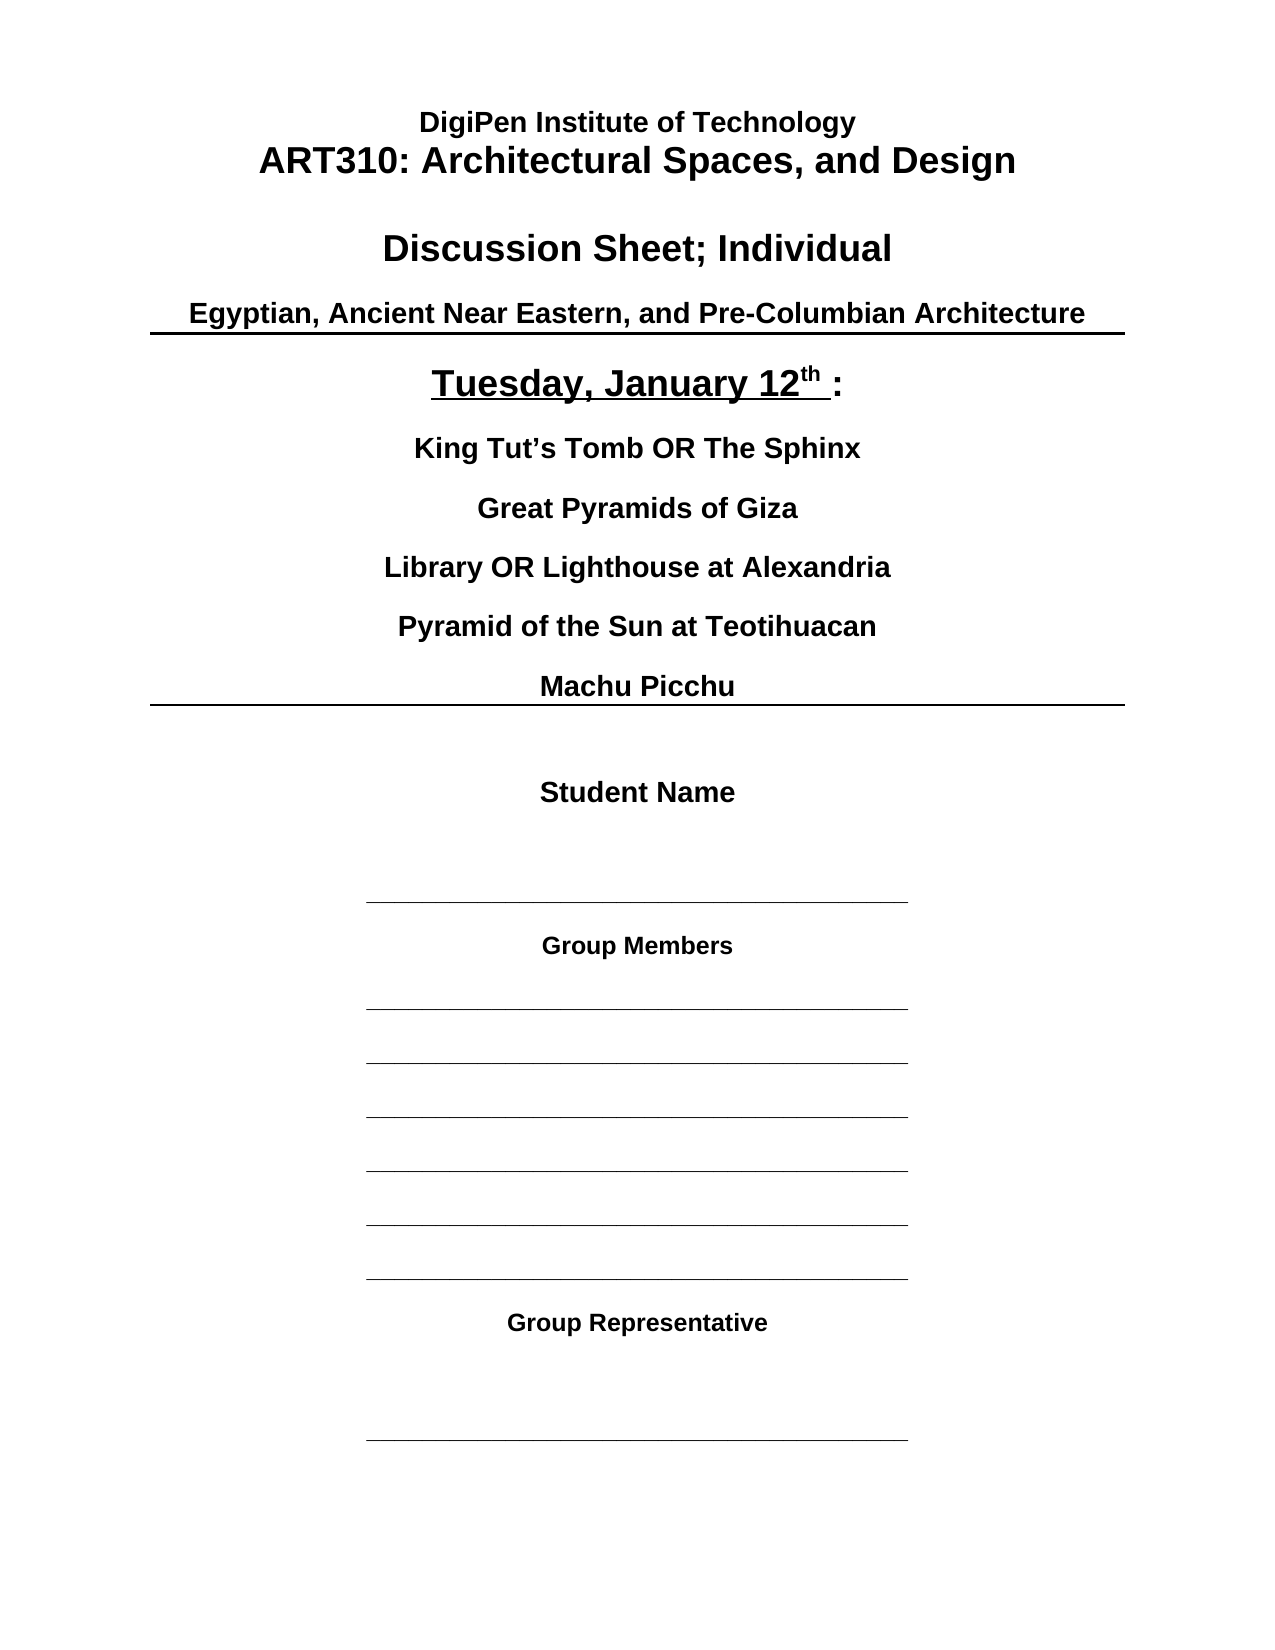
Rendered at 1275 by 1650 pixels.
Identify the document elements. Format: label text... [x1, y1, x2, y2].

text _______________________________________ [150, 1415, 1125, 1444]
text _______________________________________ [150, 1146, 1125, 1175]
text DigiPen Institute of Technology [150, 105, 1125, 138]
text Pyramid of the Sun at [150, 609, 1125, 643]
text _______________________________________ [150, 1254, 1125, 1282]
text Egyptian, Ancient Near Eastern, and Pre-Columbian Architecture [150, 296, 1125, 332]
text ART310: Architectural Spaces, and Design [150, 138, 1125, 182]
text _______________________________________ [150, 1092, 1125, 1121]
text Discussion Sheet; Individual [150, 226, 1125, 269]
text Library OR Lighthouse at [150, 550, 1125, 583]
text Group Members [150, 931, 1125, 959]
text _______________________________________ [150, 984, 1125, 1013]
text Great Pyramids of [150, 491, 1125, 524]
text _______________________________________ [150, 877, 1125, 906]
text King Tut’s Tomb OR The Sphinx [150, 431, 1125, 465]
text _______________________________________ [150, 1200, 1125, 1229]
text Student Name [150, 774, 1125, 808]
text _______________________________________ [150, 1038, 1125, 1067]
text Group Representative [150, 1308, 1125, 1336]
text Tuesday, January 12th : [150, 361, 1125, 404]
